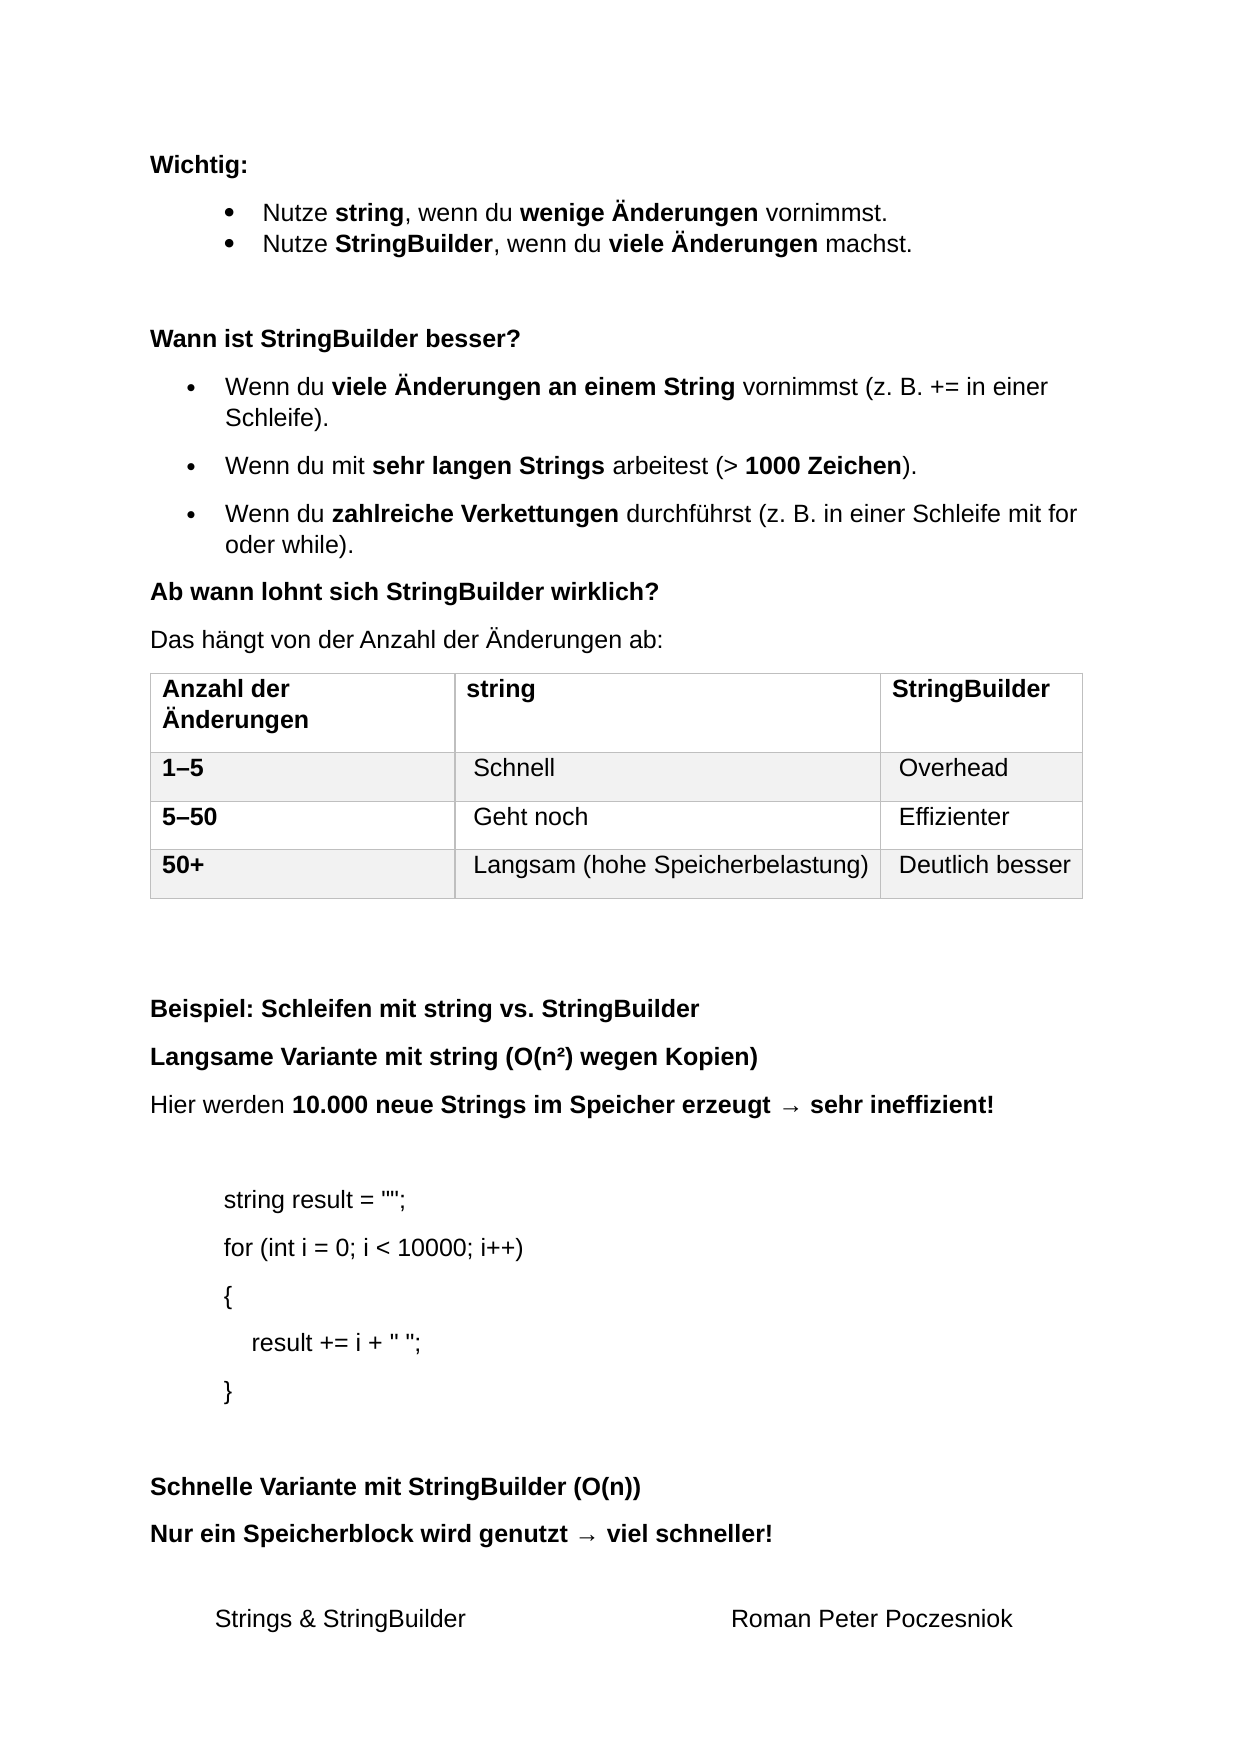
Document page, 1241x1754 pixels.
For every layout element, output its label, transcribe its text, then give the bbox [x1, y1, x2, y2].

text Hier werden 10.000 neue Strings im Speicher erzeugt → sehr ineffizient! [150, 1090, 1090, 1118]
text for (int i = 0; i < 10000; i++) [224, 1233, 1090, 1262]
table_cell Schnell [456, 753, 880, 801]
text Langsame Variante mit string (O(n²) wegen Kopien) [150, 1042, 1090, 1071]
text Nur ein Speicherblock wird genutzt → viel schneller! [150, 1519, 1090, 1548]
table_cell 50+ [151, 850, 454, 898]
table_cell 1–5 [151, 753, 454, 801]
table_header string [456, 674, 880, 752]
list Wenn du mit sehr langen Strings arbeitest (> 1000 Zeichen). [187, 451, 1090, 479]
text Ab wann lohnt sich StringBuilder wirklich? [150, 577, 1090, 606]
list Wenn du viele Änderungen an einem String vornimmst (z. B. += in einer Schleife). [187, 372, 1090, 432]
table_cell Deutlich besser [881, 850, 1082, 898]
text Schnelle Variante mit StringBuilder (O(n)) [150, 1471, 1090, 1500]
list Nutze StringBuilder, wenn du viele Änderungen machst. [225, 229, 1090, 258]
text Beispiel: Schleifen mit string vs. StringBuilder [150, 994, 1090, 1023]
text Wichtig: [150, 150, 1090, 179]
table_header Anzahl der Änderungen [151, 674, 454, 752]
table_header StringBuilder [881, 674, 1082, 752]
table_cell Geht noch [456, 802, 880, 849]
list Wenn du zahlreiche Verkettungen durchführst (z. B. in einer Schleife mit for oder while). [187, 498, 1090, 558]
text result += i + " "; [224, 1328, 1090, 1357]
text string result = ""; [224, 1185, 1090, 1214]
text Das hängt von der Anzahl der Änderungen ab: [150, 625, 1090, 654]
text Wann ist StringBuilder besser? [150, 324, 1090, 353]
text { [224, 1281, 1090, 1309]
table_cell 5–50 [151, 802, 454, 849]
text } [224, 1376, 1090, 1405]
table_cell Effizienter [881, 802, 1082, 849]
list Nutze string, wenn du wenige Änderungen vornimmst. [225, 198, 1090, 227]
table_cell Langsam (hohe Speicherbelastung) [456, 850, 880, 898]
table_cell Overhead [881, 753, 1082, 801]
